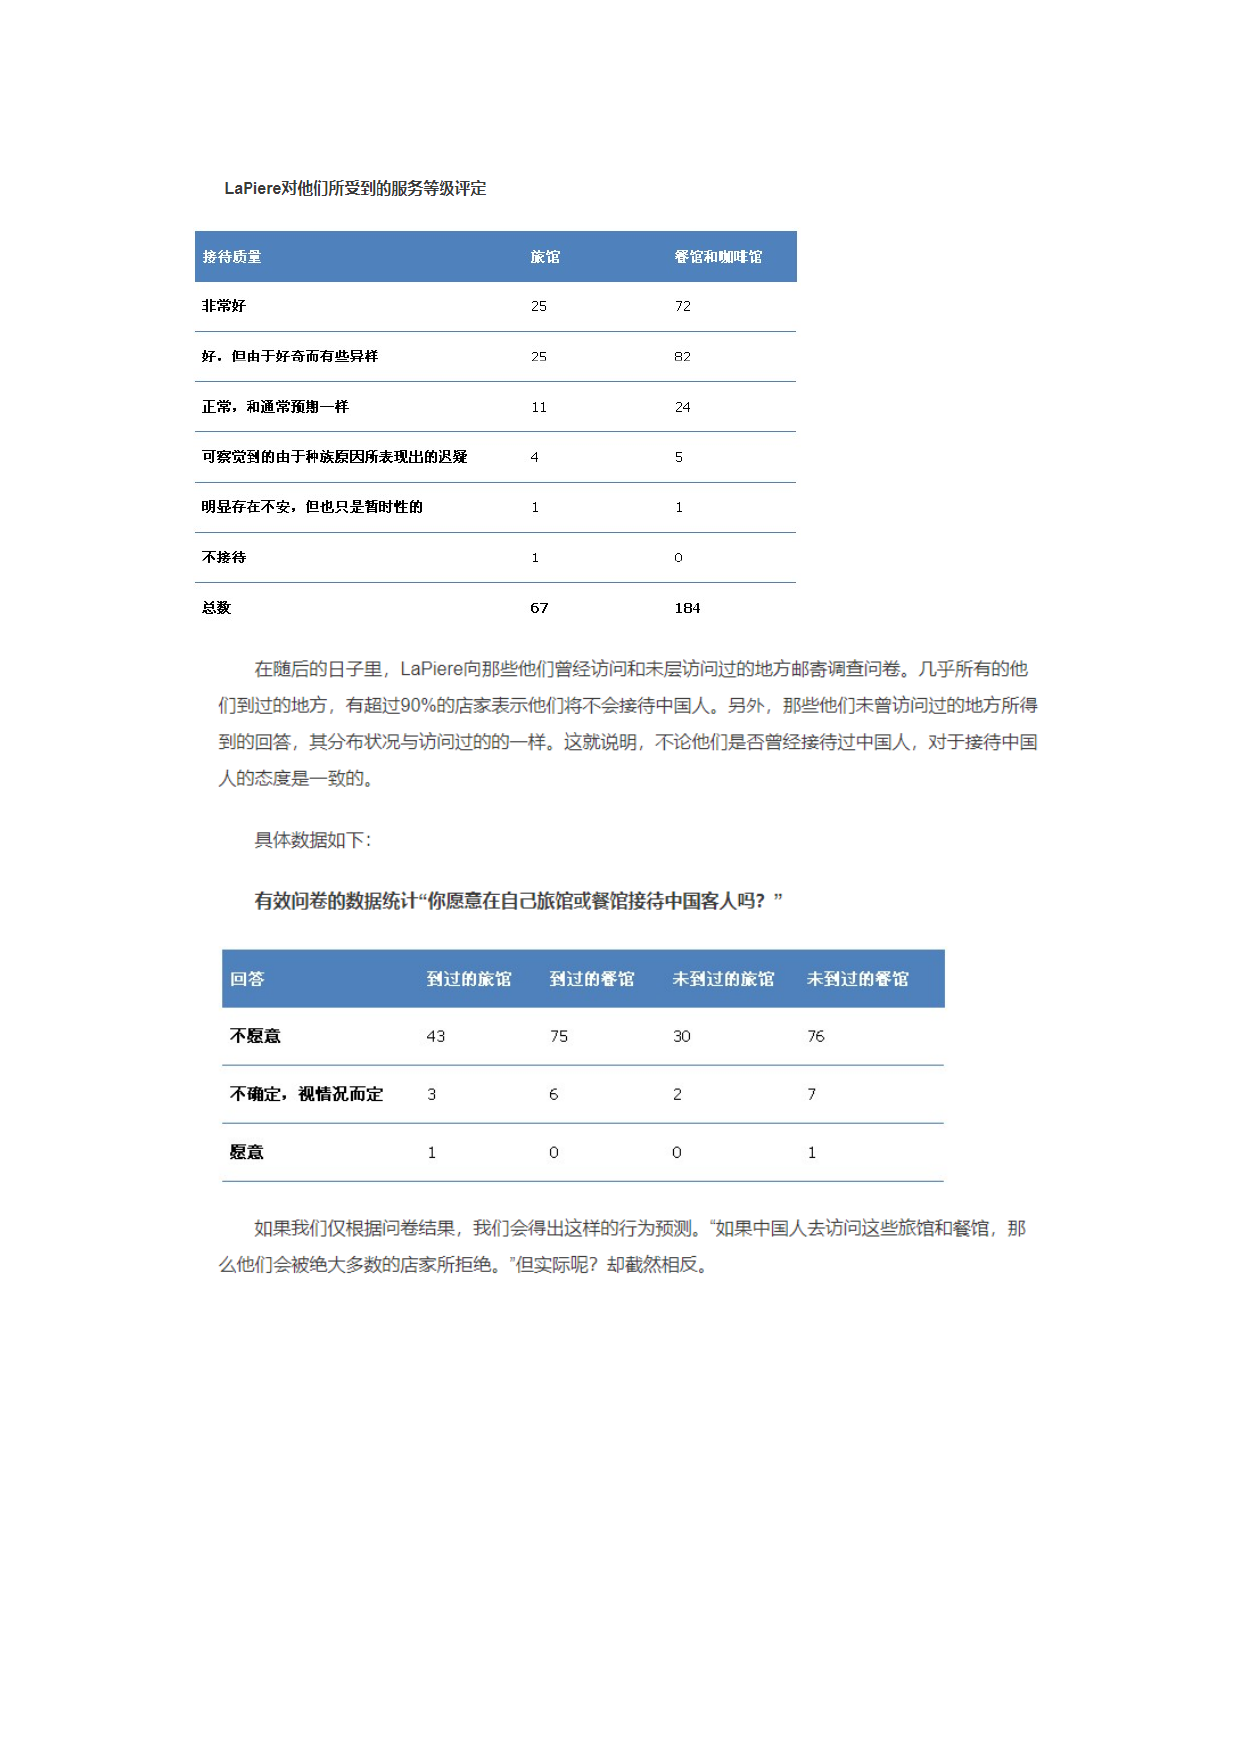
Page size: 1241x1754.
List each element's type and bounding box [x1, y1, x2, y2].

picture [187, 162, 823, 627]
picture [187, 649, 1052, 1297]
